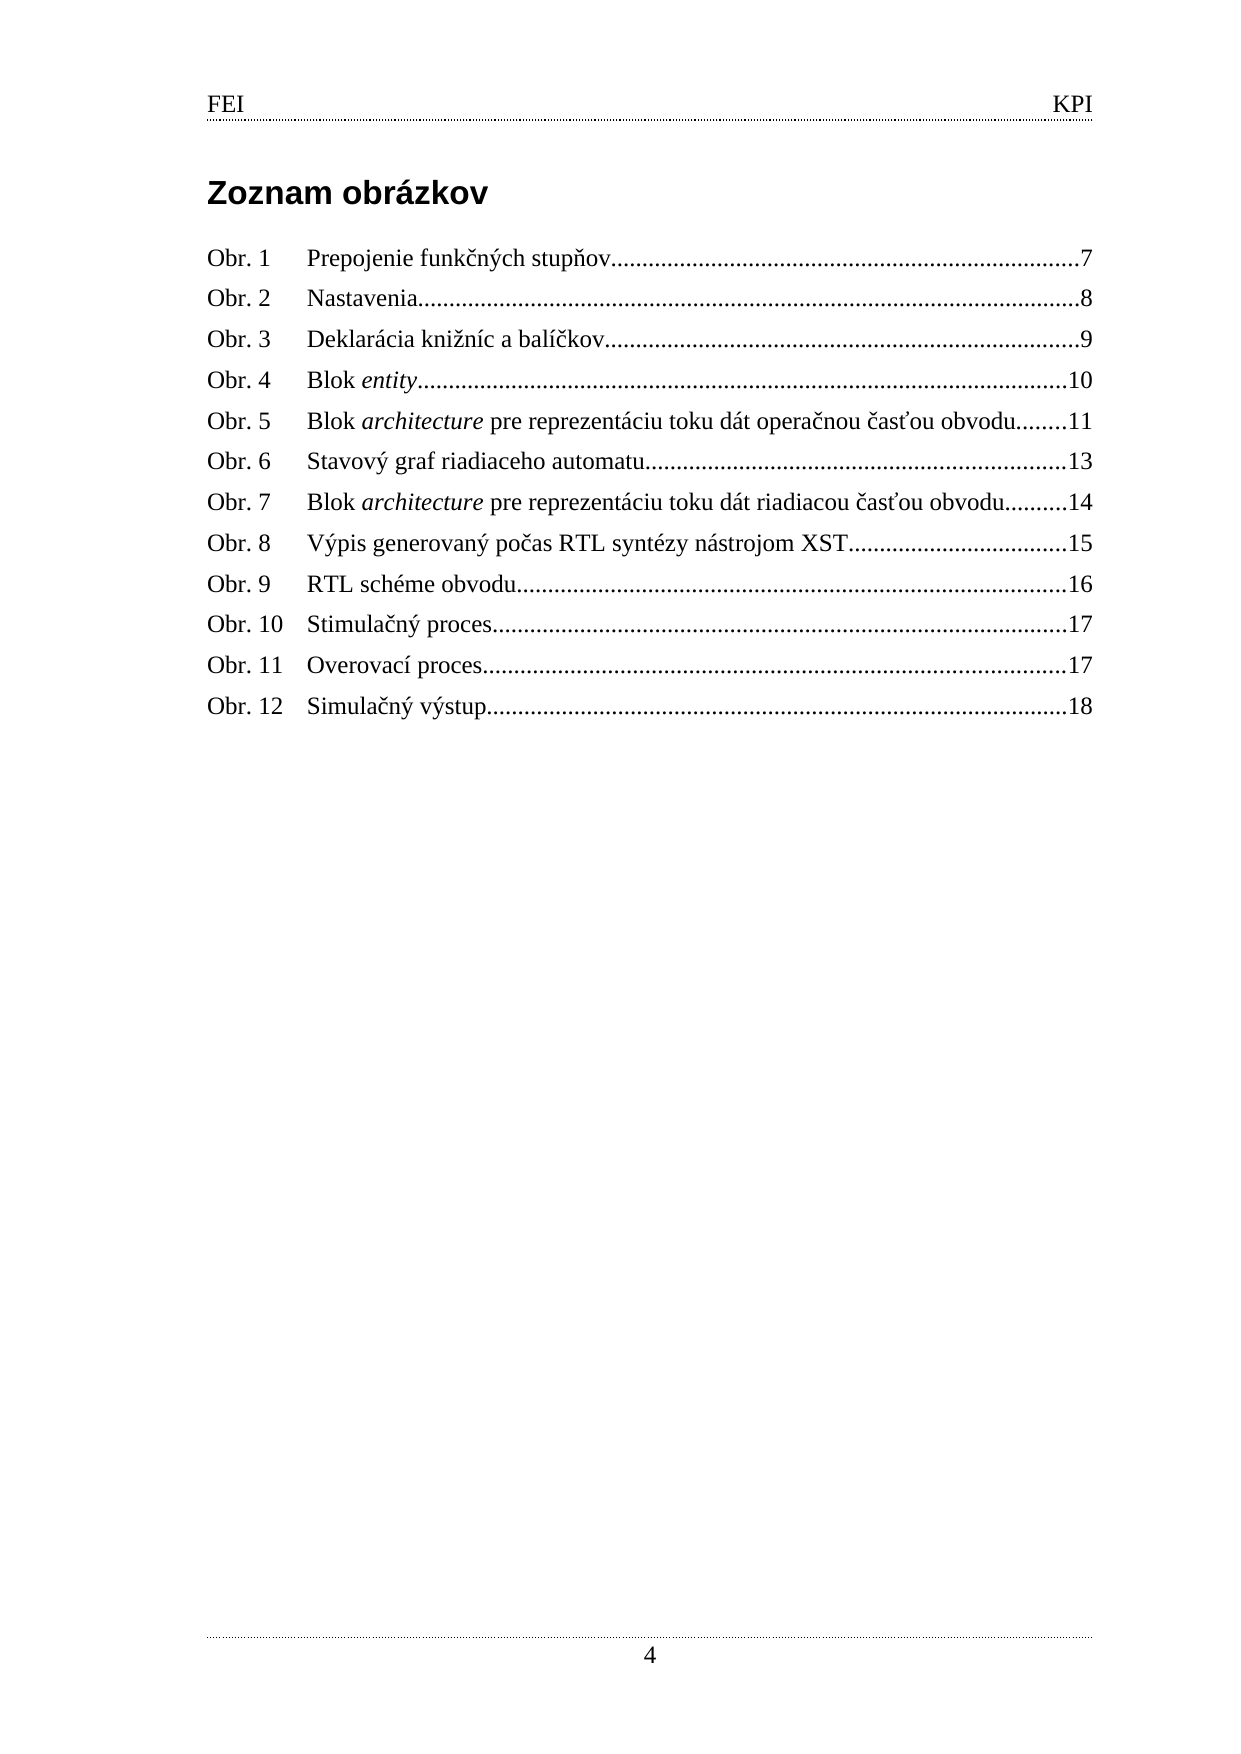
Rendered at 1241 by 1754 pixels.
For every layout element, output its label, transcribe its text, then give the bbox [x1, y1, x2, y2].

text Obr. 9 RTL schéme obvodu 16 [207, 569, 1033, 597]
text Obr. 10 Stimulačný proces 17 [207, 609, 1033, 638]
text Obr. 7 Blok architecture pre reprezentáciu toku dát riadiacou časťou obvodu 14 [207, 487, 1033, 516]
text Obr. 8 Výpis generovaný počas RTL syntézy nástrojom XST 15 [207, 528, 1033, 557]
text Obr. 11 Overovací proces 17 [207, 650, 1033, 679]
text Obr. 12 Simulačný výstup 18 [207, 691, 1033, 719]
text Obr. 5 Blok architecture pre reprezentáciu toku dát operačnou časťou obvodu 11 [207, 406, 1033, 434]
text Obr. 3 Deklarácia knižníc a balíčkov 9 [207, 324, 1033, 353]
text Obr. 6 Stavový graf riadiaceho automatu 13 [207, 446, 1033, 475]
text Obr. 1 Prepojenie funkčných stupňov 7 [207, 243, 1033, 272]
text Obr. 2 Nastavenia 8 [207, 283, 1033, 312]
text Obr. 4 Blok entity 10 [207, 365, 1033, 394]
list Zoznam obrázkov [207, 173, 1092, 211]
